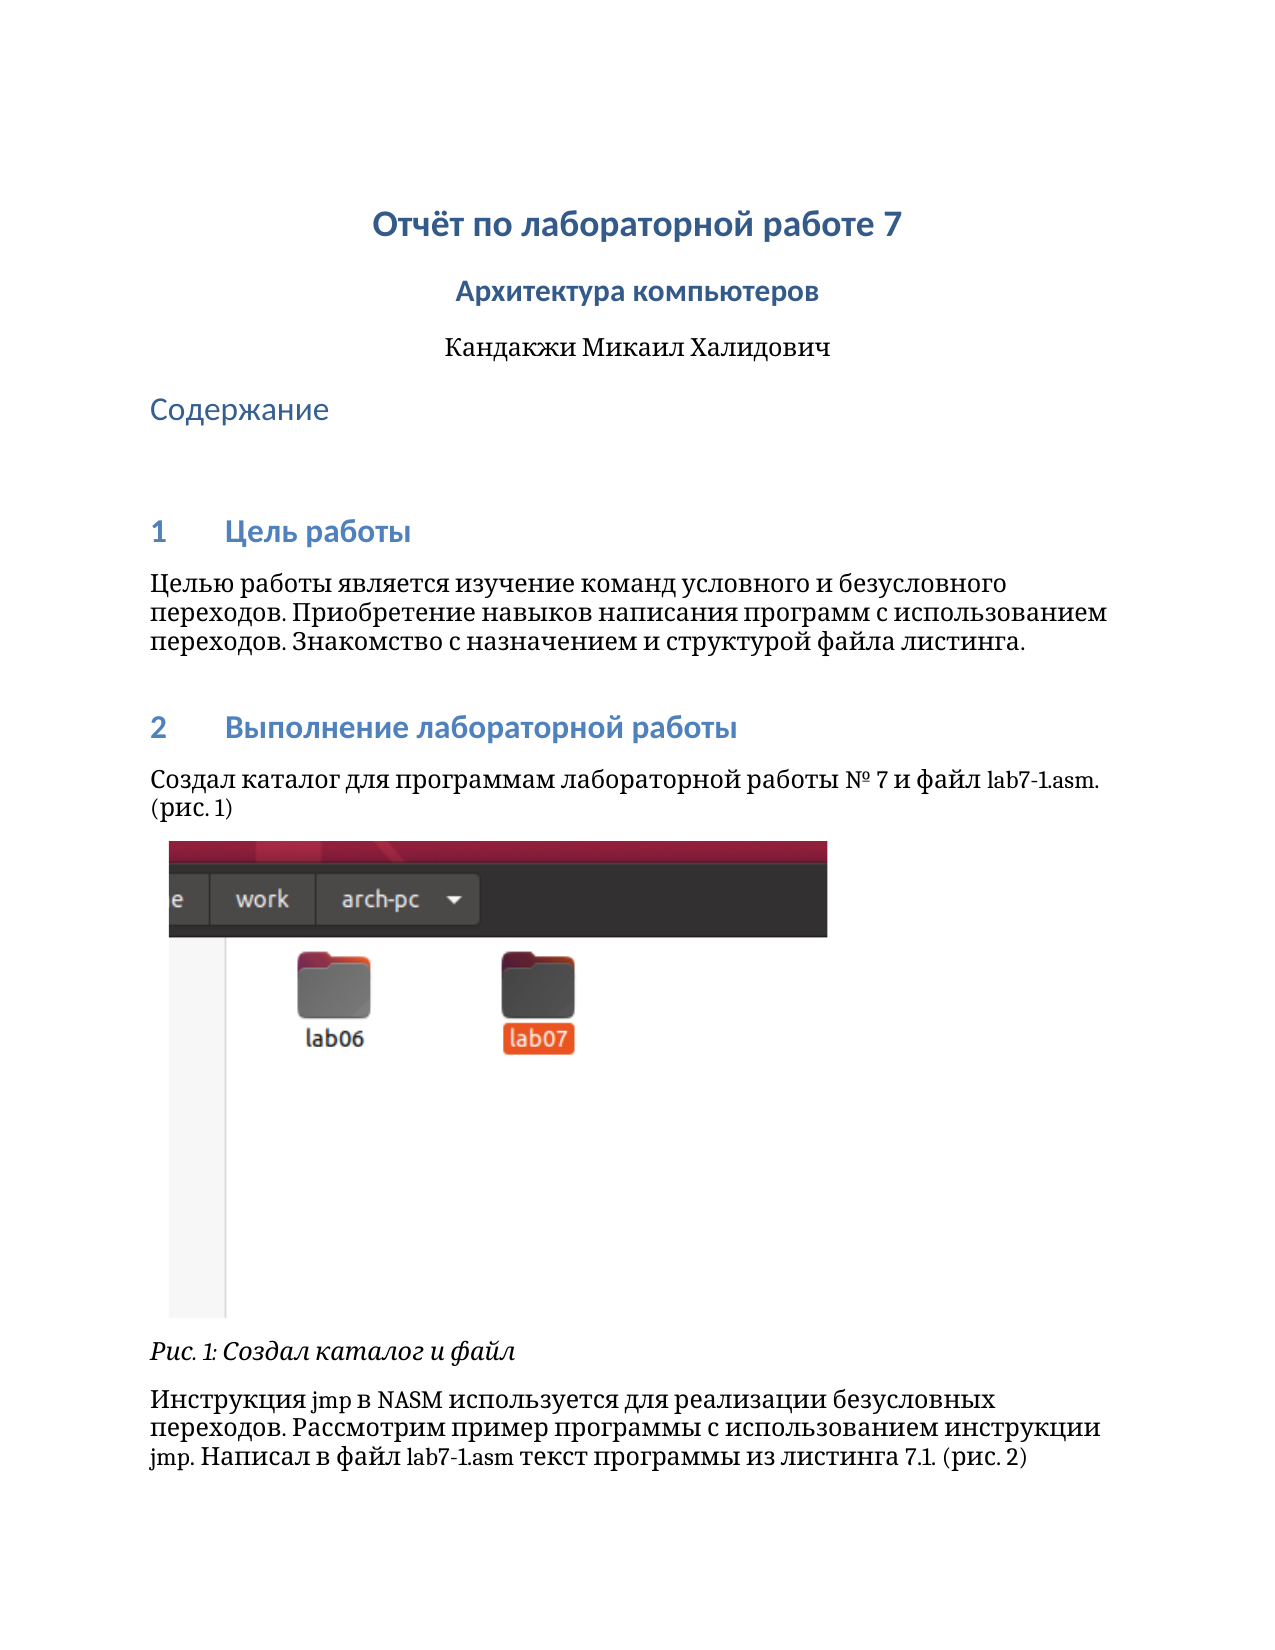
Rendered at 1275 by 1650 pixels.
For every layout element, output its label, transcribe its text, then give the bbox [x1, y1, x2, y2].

subtitle 1 Цель работы [150, 510, 1125, 551]
picture [168, 841, 828, 1318]
text Рис. 1: Создал каталог и файл [150, 1338, 1125, 1367]
text Инструкция jmp в NASM используется для реализации безусловных переходов. Рассмотрим пример программы с использованием инструкции jmp. Написал в файл lab7-1.asm текст программы из листинга 7.1. (рис. 2) [150, 1386, 1125, 1472]
title Отчёт по лабораторной работе 7 [150, 200, 1125, 246]
subtitle 2 Выполнение лабораторной работы [150, 706, 1125, 747]
text Кандакжи Микаил Халидович [150, 334, 1125, 363]
subtitle Архитектура компьютеров [150, 271, 1125, 309]
text Целью работы является изучение команд условного и безусловного переходов. Приобретение навыков написания программ с использованием переходов. Знакомство с назначением и структурой файла листинга. [150, 570, 1125, 656]
text Создал каталог для программам лабораторной работы № 7 и файл lab7-1.asm. (рис. 1) [150, 766, 1125, 823]
